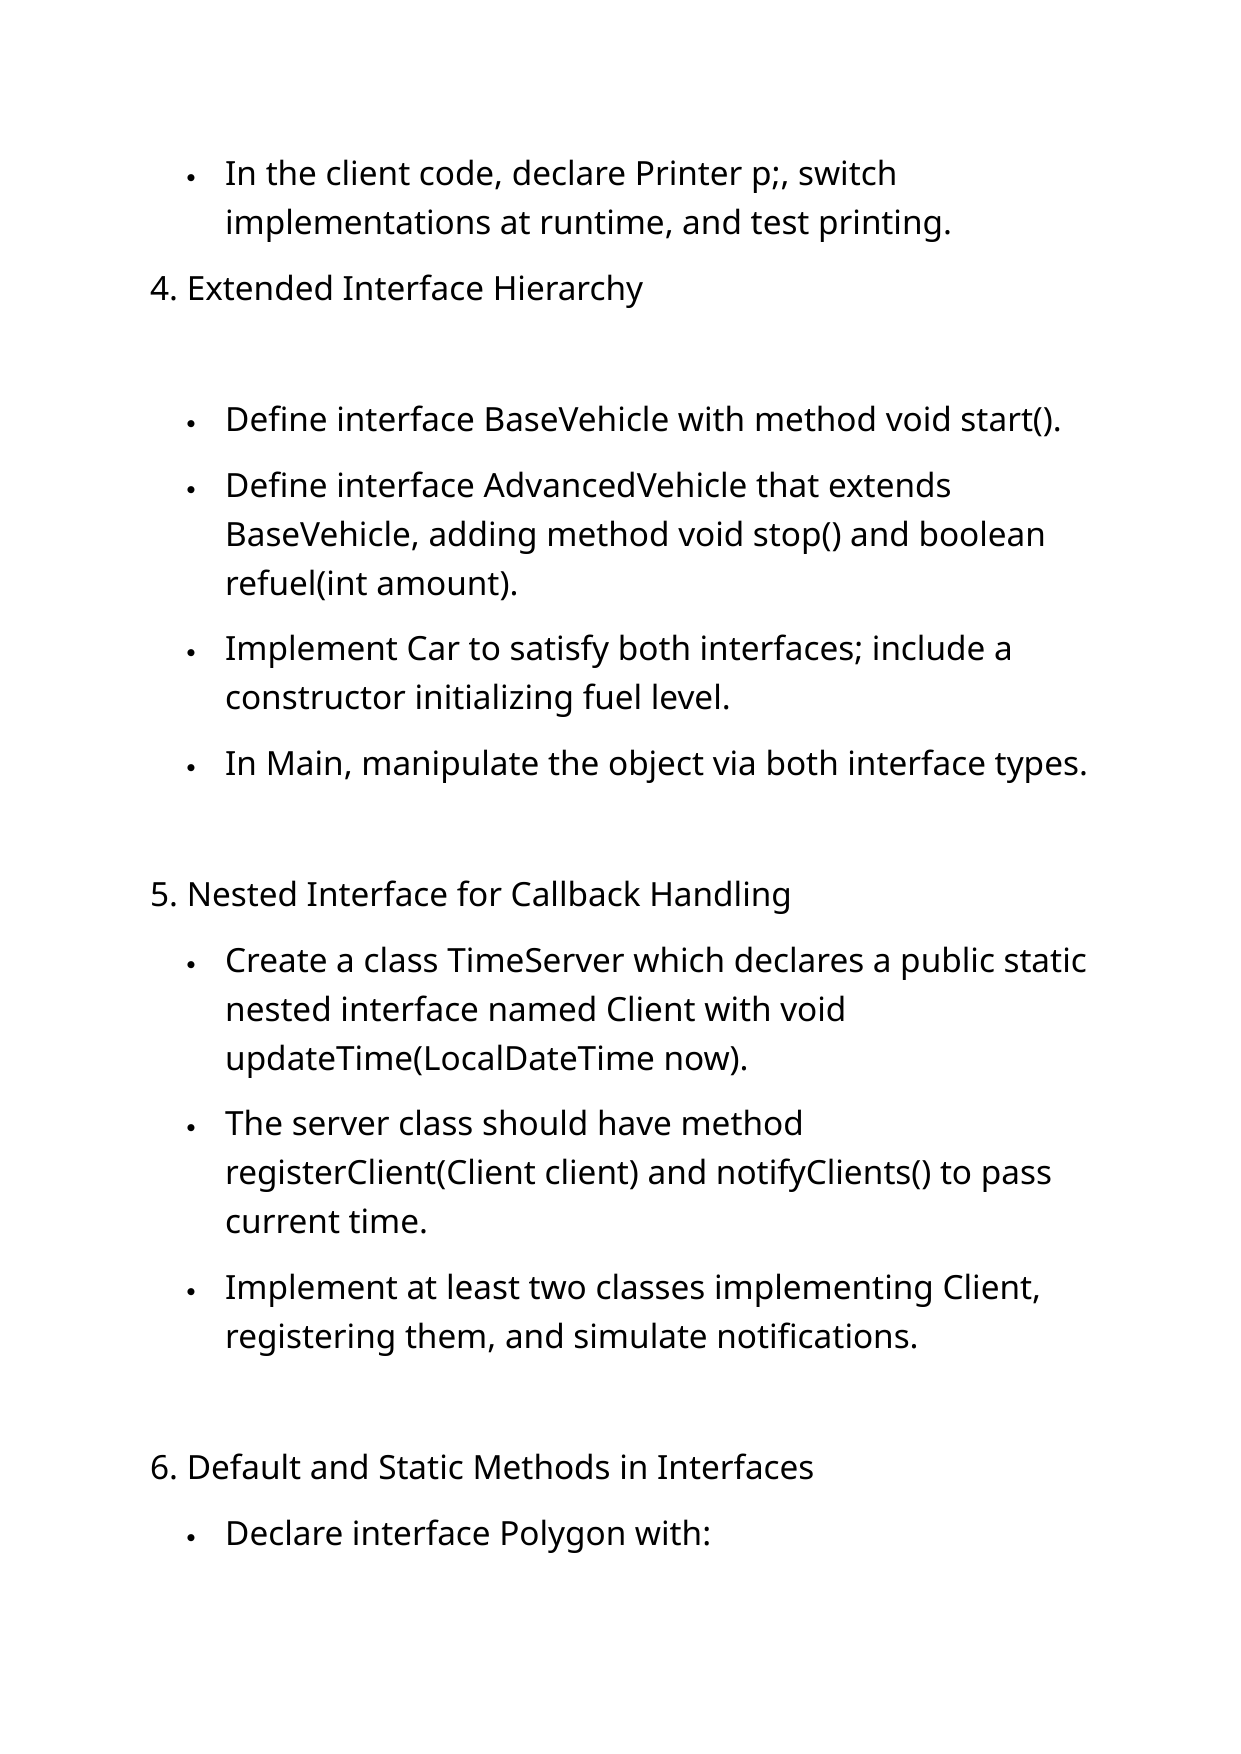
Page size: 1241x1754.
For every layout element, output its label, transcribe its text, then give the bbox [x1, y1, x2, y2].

list Implement at least two classes implementing Client, registering them, and simulate notifications. [187, 1263, 1090, 1358]
list Define interface BaseVehicle with method void start(). [187, 396, 1090, 441]
list In the client code, declare Printer p;, switch implementations at runtime, and test printing. [187, 150, 1090, 244]
list Declare interface Polygon with: [187, 1509, 1090, 1555]
list Define interface AdvancedVehicle that extends BaseVehicle, adding method void stop() and boolean refuel(int amount). [187, 461, 1090, 605]
list The server class should have method registerClient(Client client) and notifyClients() to pass current time. [187, 1100, 1090, 1243]
text 6. Default and Static Methods in Interfaces [150, 1444, 1090, 1489]
text 4. Extended Interface Hierarchy [150, 264, 1090, 310]
list In Main, manipulate the object via both interface types. [187, 739, 1090, 785]
list Implement Car to satisfy both interfaces; include a constructor initializing fuel level. [187, 625, 1090, 719]
text 5. Nested Interface for Callback Handling [150, 871, 1090, 916]
list Create a class TimeServer which declares a public static nested interface named Client with void updateTime(LocalDateTime now). [187, 936, 1090, 1080]
